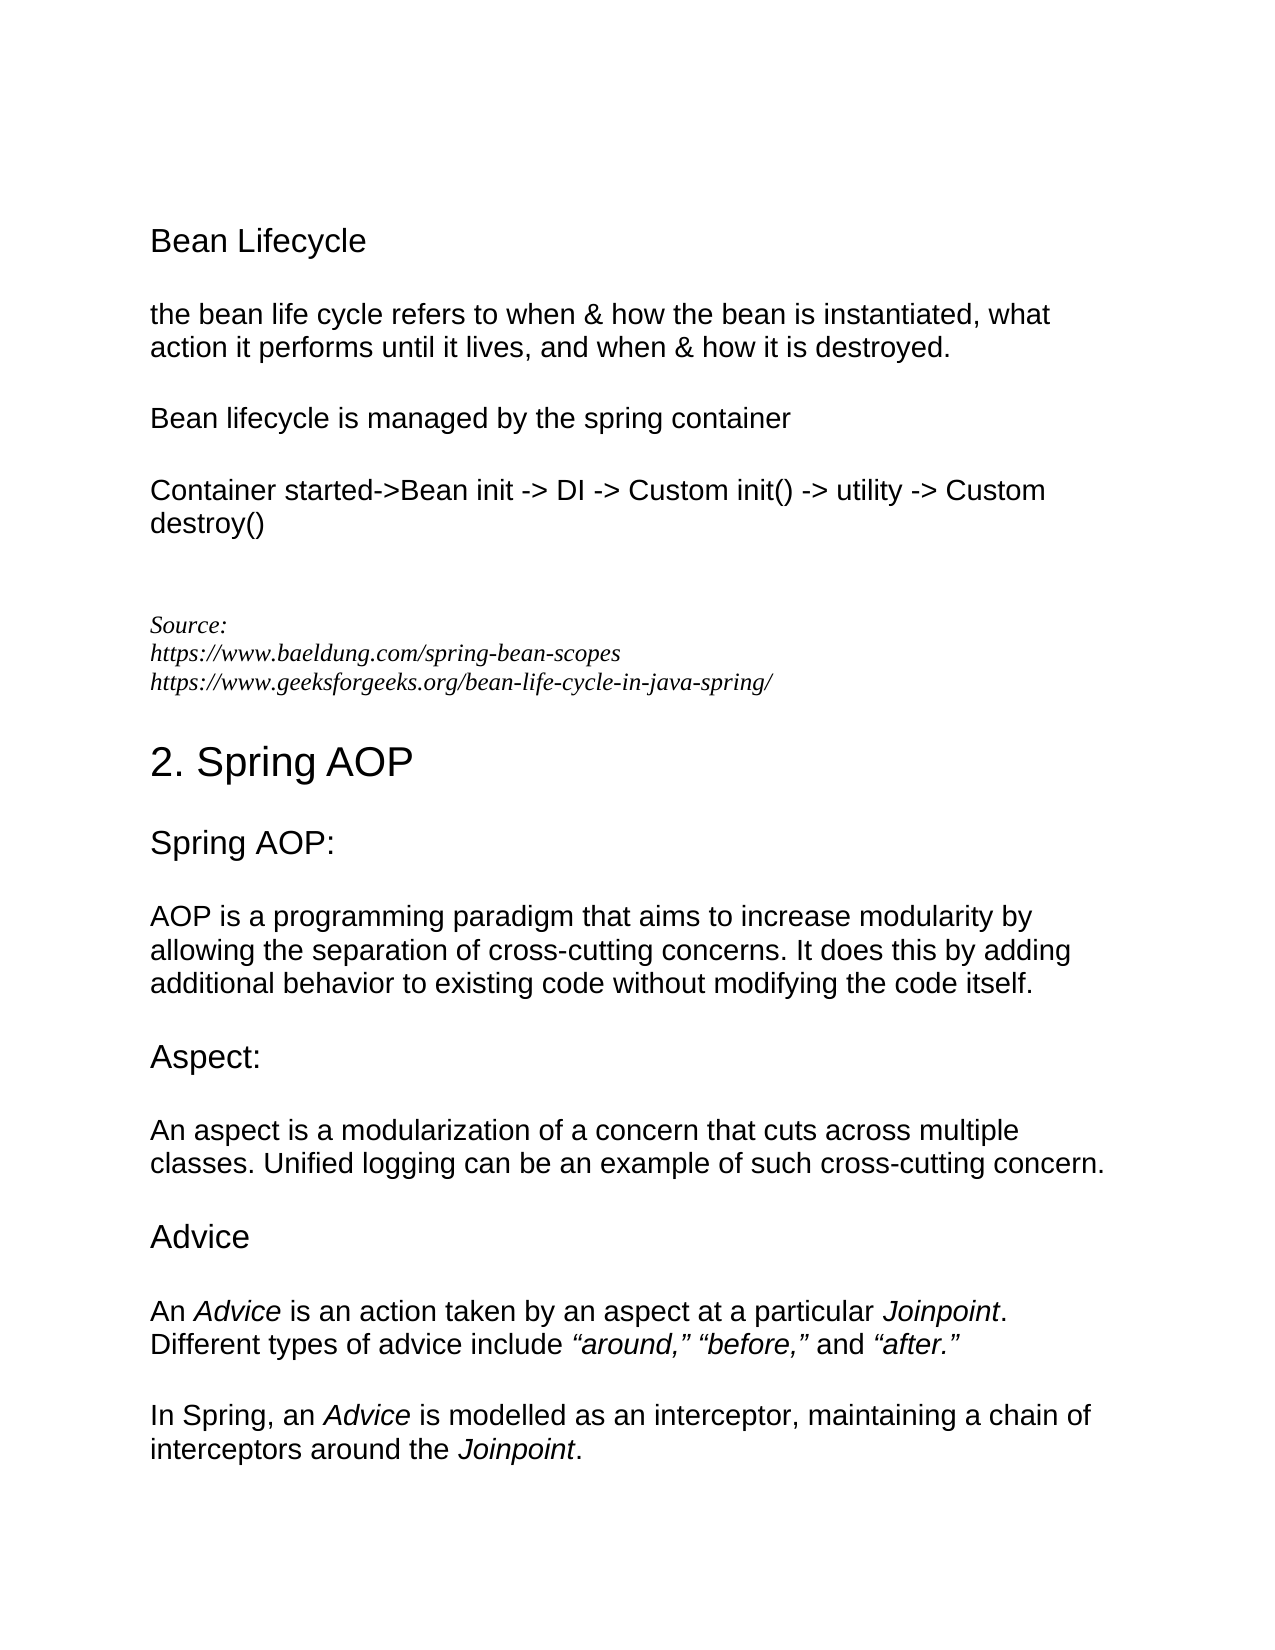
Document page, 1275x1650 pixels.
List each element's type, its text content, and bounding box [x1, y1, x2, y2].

text Container started->Bean init -> DI -> Custom init() -> utility -> Custom destroy() [150, 473, 1125, 540]
text An Advice is an action taken by an aspect at a particular Joinpoint. Different types of advice include “around,” “before,” and “after.” [150, 1293, 1125, 1361]
text 2. Spring AOP [150, 738, 1125, 786]
text Bean Lifecycle [150, 221, 1125, 259]
text An aspect is a modularization of a concern that cuts across multiple classes. Unified logging can be an example of such cross-cutting concern. [150, 1113, 1125, 1180]
text Source: [150, 610, 1125, 638]
text Spring AOP: [150, 823, 1125, 861]
text https://www.geeksforgeeks.org/bean-life-cycle-in-java-spring/ [150, 667, 1125, 696]
text the bean life cycle refers to when & how the bean is instantiated, what action it performs until it lives, and when & how it is destroyed. [150, 297, 1125, 364]
text In Spring, an Advice is modelled as an interceptor, maintaining a chain of interceptors around the Joinpoint. [150, 1398, 1125, 1465]
text Bean lifecycle is managed by the spring container [150, 402, 1125, 435]
text AOP is a programming paradigm that aims to increase modularity by allowing the separation of cross-cutting concerns. It does this by adding additional behavior to existing code without modifying the code itself. [150, 899, 1125, 999]
text https://www.baeldung.com/spring-bean-scopes [150, 638, 1125, 667]
text Aspect: [150, 1037, 1125, 1076]
text Advice [150, 1218, 1125, 1256]
